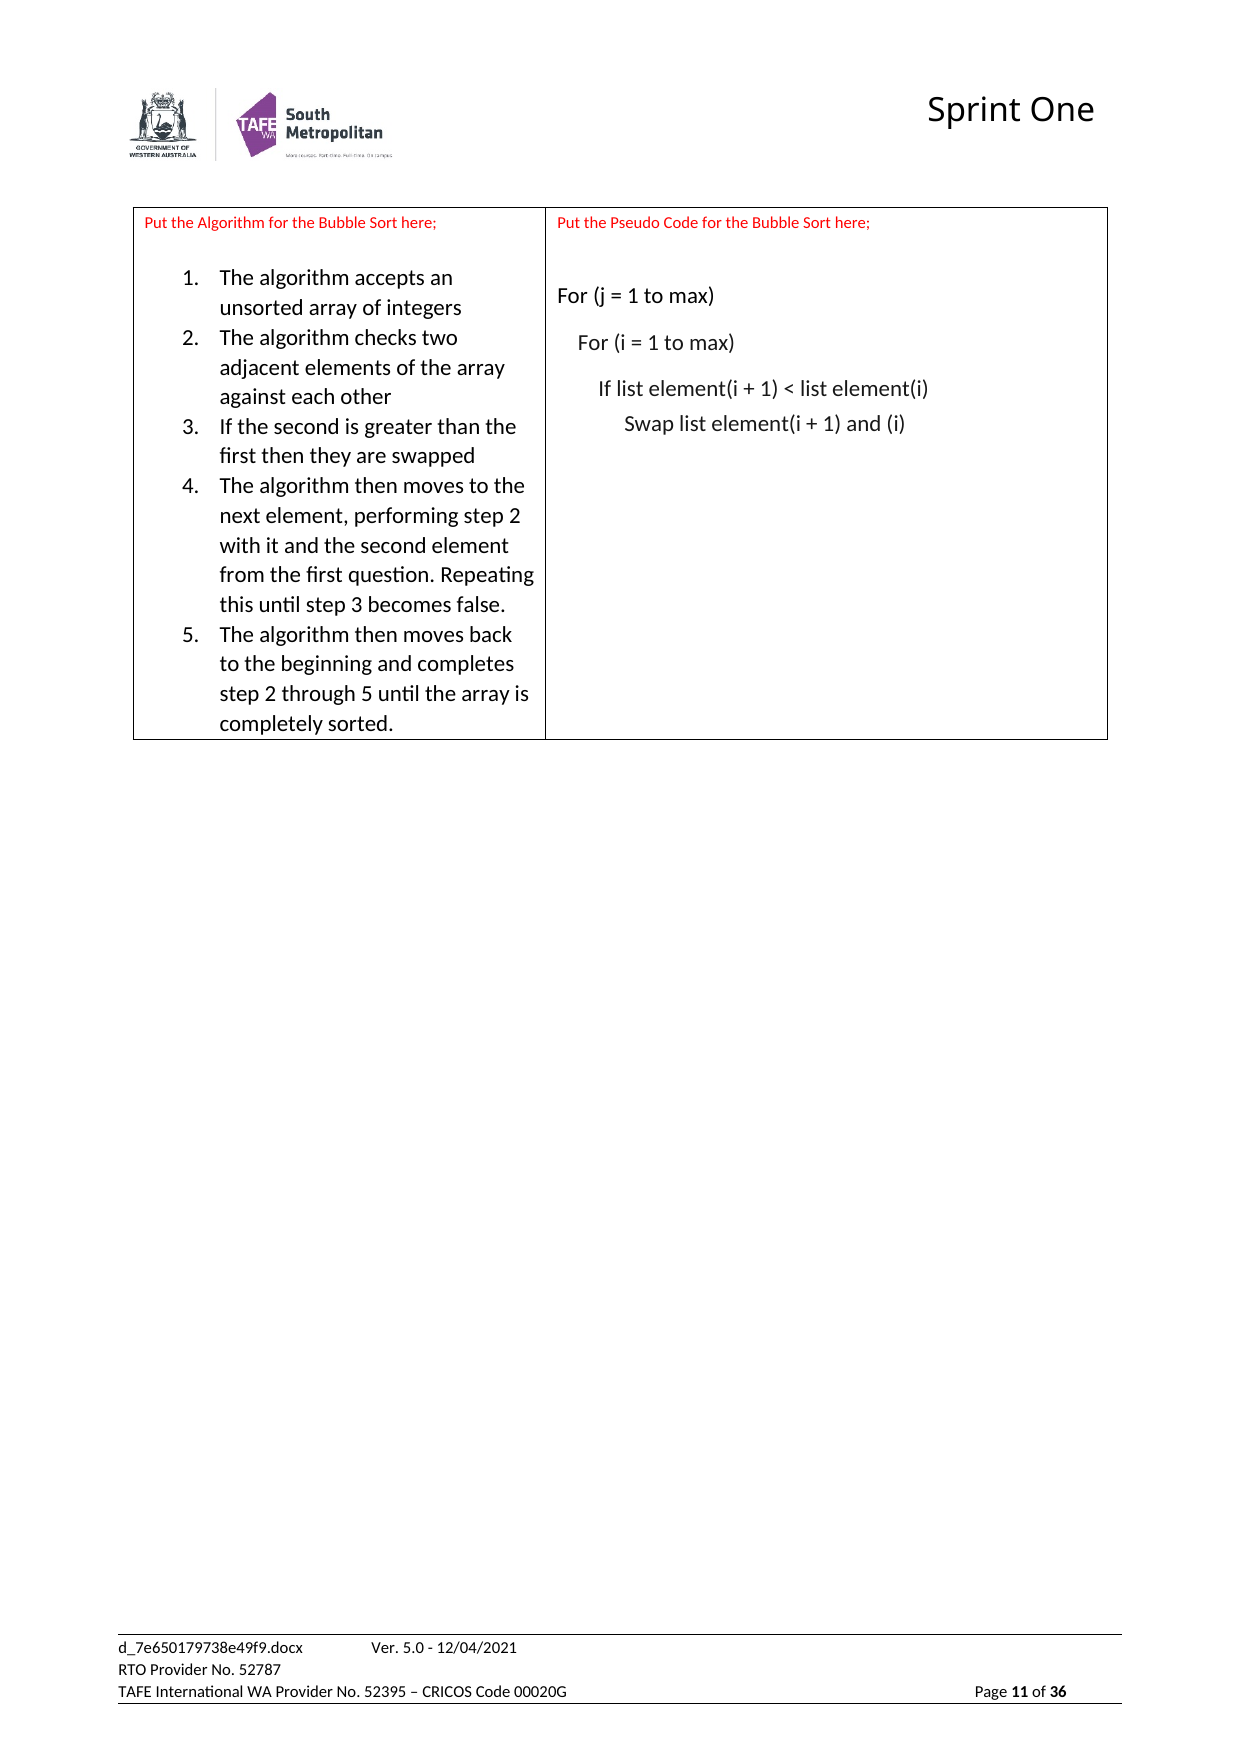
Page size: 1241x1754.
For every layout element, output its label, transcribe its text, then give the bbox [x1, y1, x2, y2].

picture [129, 88, 393, 161]
table_cell Put the Pseudo Code for the Bubble Sort here; For (j = 1 to max) For (i = 1 to max) If list element(i + 1) < list element(i) Swap list element(i + 1) and (i) [546, 208, 1107, 738]
table_cell Put the Algorithm for the Bubble Sort here; The algorithm accepts an unsorted array of integers The algorithm checks two adjacent elements of the array against each other If the second is greater than the first then they are swapped The algorithm then moves to the next element, performing step 2 with it and the second element from the first question. Repeating this until step 3 becomes false. The algorithm then moves back to the beginning and completes step 2 through 5 until the array is completely sorted. [134, 208, 545, 738]
